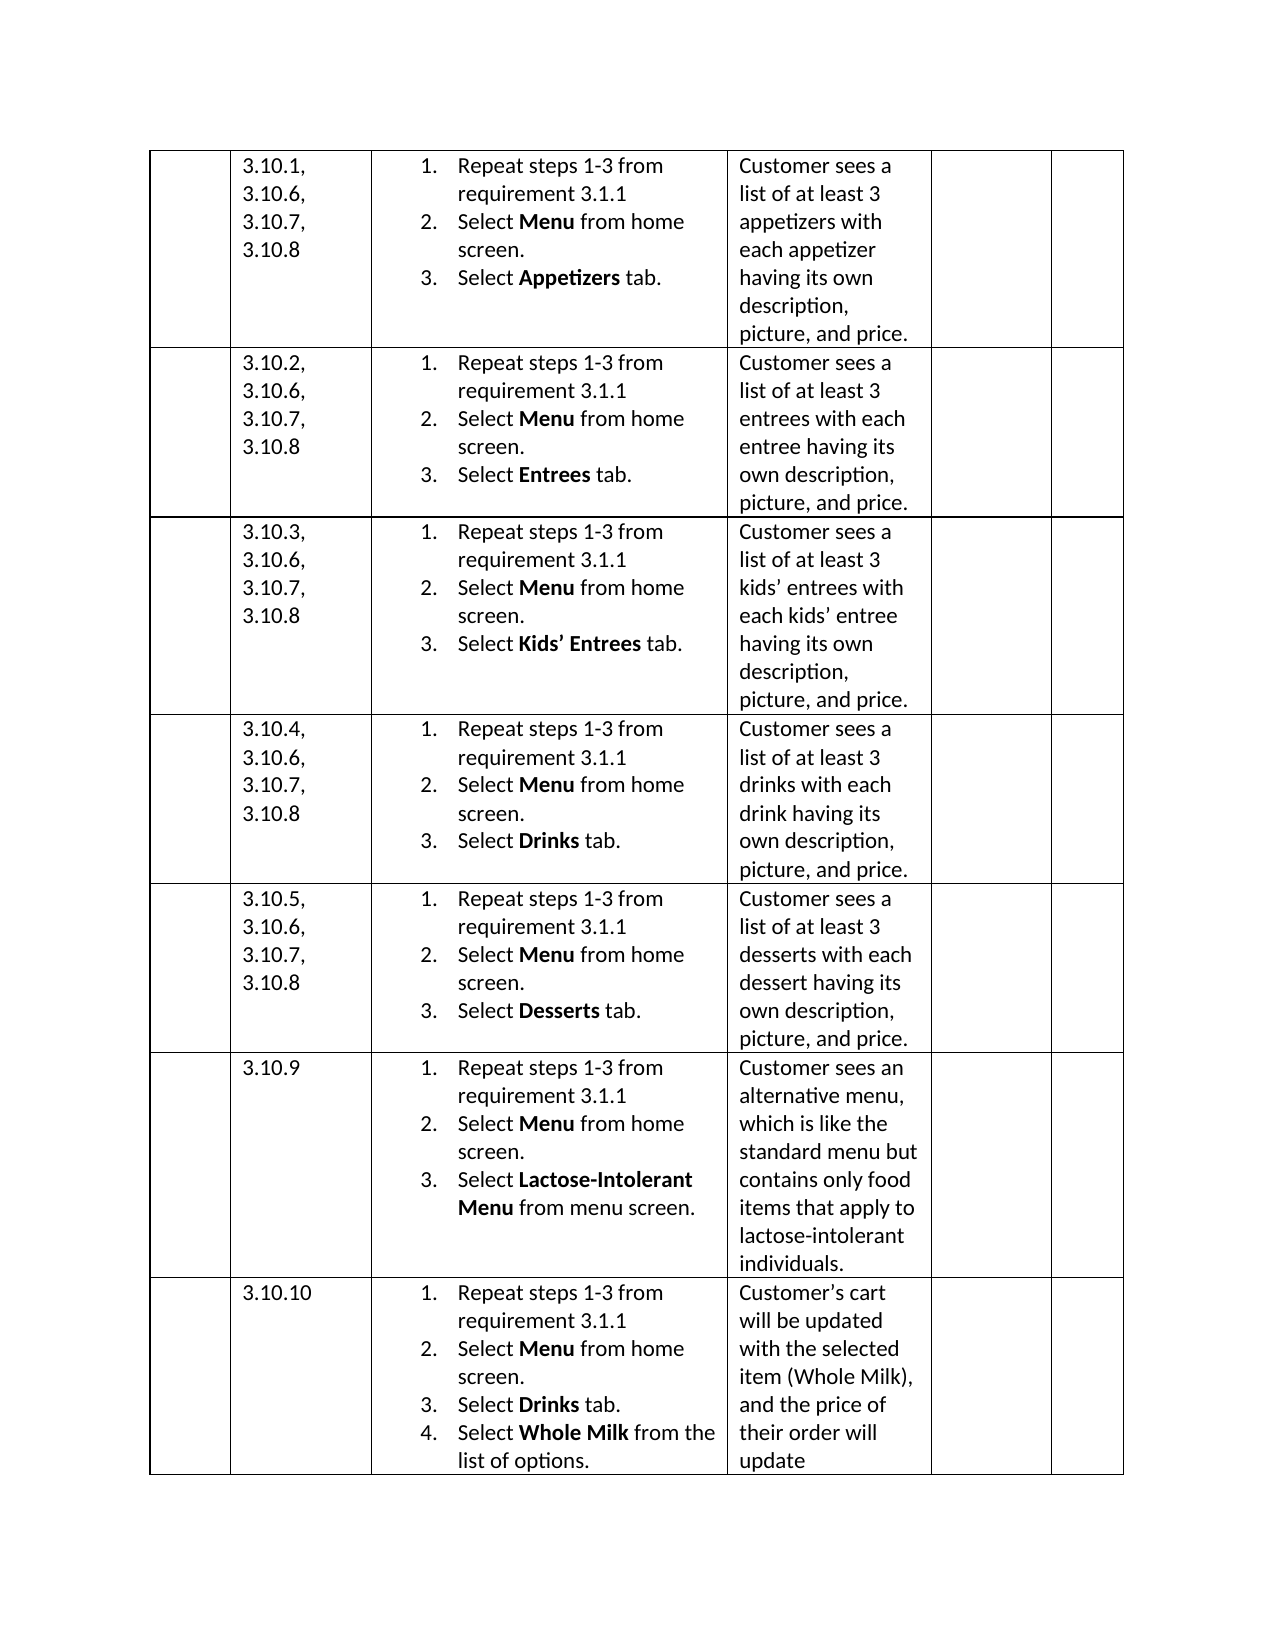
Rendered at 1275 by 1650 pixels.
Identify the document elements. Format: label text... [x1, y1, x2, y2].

table_cell [151, 348, 230, 516]
table_cell Customer sees a list of at least 3 entrees with each entree having its own description, picture, and price. [728, 348, 931, 516]
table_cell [728, 1278, 931, 1474]
table_header 3.10.1, 3.10.6, 3.10.7, 3.10.8 [231, 151, 371, 347]
table_cell [932, 715, 1051, 883]
table_cell 3.10.2, 3.10.6, 3.10.7, 3.10.8 [231, 348, 371, 516]
table_cell [151, 884, 230, 1052]
table_cell [151, 1053, 230, 1277]
table_cell Repeat steps 1-3 from requirement 3.1.1 Select Menu from home screen. Select Lactose-Intolerant Menu from menu screen. [372, 1053, 727, 1277]
table_cell [932, 884, 1051, 1052]
table_cell [932, 348, 1051, 516]
table_cell [1052, 518, 1123, 713]
table_header [151, 151, 230, 347]
table_cell 3.10.10 [231, 1278, 371, 1474]
table_cell [151, 1278, 230, 1474]
table_cell Customer sees an alternative menu, which is like the standard menu but contains only food items that apply to lactose-intolerant individuals. [728, 1053, 931, 1277]
table_cell [1052, 1278, 1123, 1474]
table_cell [932, 1053, 1051, 1277]
table_cell [1052, 884, 1123, 1052]
table_cell Repeat steps 1-3 from requirement 3.1.1 Select Menu from home screen. Select Drinks tab. [372, 715, 727, 883]
table_header [932, 151, 1051, 347]
table_cell [932, 1278, 1051, 1474]
table_header [1052, 151, 1123, 347]
table_header Repeat steps 1-3 from requirement 3.1.1 Select Menu from home screen. Select Appetizers tab. [372, 151, 727, 347]
table_cell 3.10.3, 3.10.6, 3.10.7, 3.10.8 [231, 518, 371, 713]
table_cell [1052, 715, 1123, 883]
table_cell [372, 1278, 727, 1474]
table_cell [1052, 1053, 1123, 1277]
table_cell Repeat steps 1-3 from requirement 3.1.1 Select Menu from home screen. Select Entrees tab. [372, 348, 727, 516]
table_cell [1052, 348, 1123, 516]
table_cell Repeat steps 1-3 from requirement 3.1.1 Select Menu from home screen. Select Desserts tab. [372, 884, 727, 1052]
table_cell 3.10.5, 3.10.6, 3.10.7, 3.10.8 [231, 884, 371, 1052]
table_cell [151, 518, 230, 713]
table_header Customer sees a list of at least 3 appetizers with each appetizer having its own description, picture, and price. [728, 151, 931, 347]
table_cell Customer sees a list of at least 3 drinks with each drink having its own description, picture, and price. [728, 715, 931, 883]
table_cell Repeat steps 1-3 from requirement 3.1.1 Select Menu from home screen. Select Kids’ Entrees tab. [372, 518, 727, 713]
table_cell Customer sees a list of at least 3 kids’ entrees with each kids’ entree having its own description, picture, and price. [728, 518, 931, 713]
table_cell [932, 518, 1051, 713]
table_cell 3.10.4, 3.10.6, 3.10.7, 3.10.8 [231, 715, 371, 883]
table_cell [151, 715, 230, 883]
table_cell 3.10.9 [231, 1053, 371, 1277]
table_cell Customer sees a list of at least 3 desserts with each dessert having its own description, picture, and price. [728, 884, 931, 1052]
